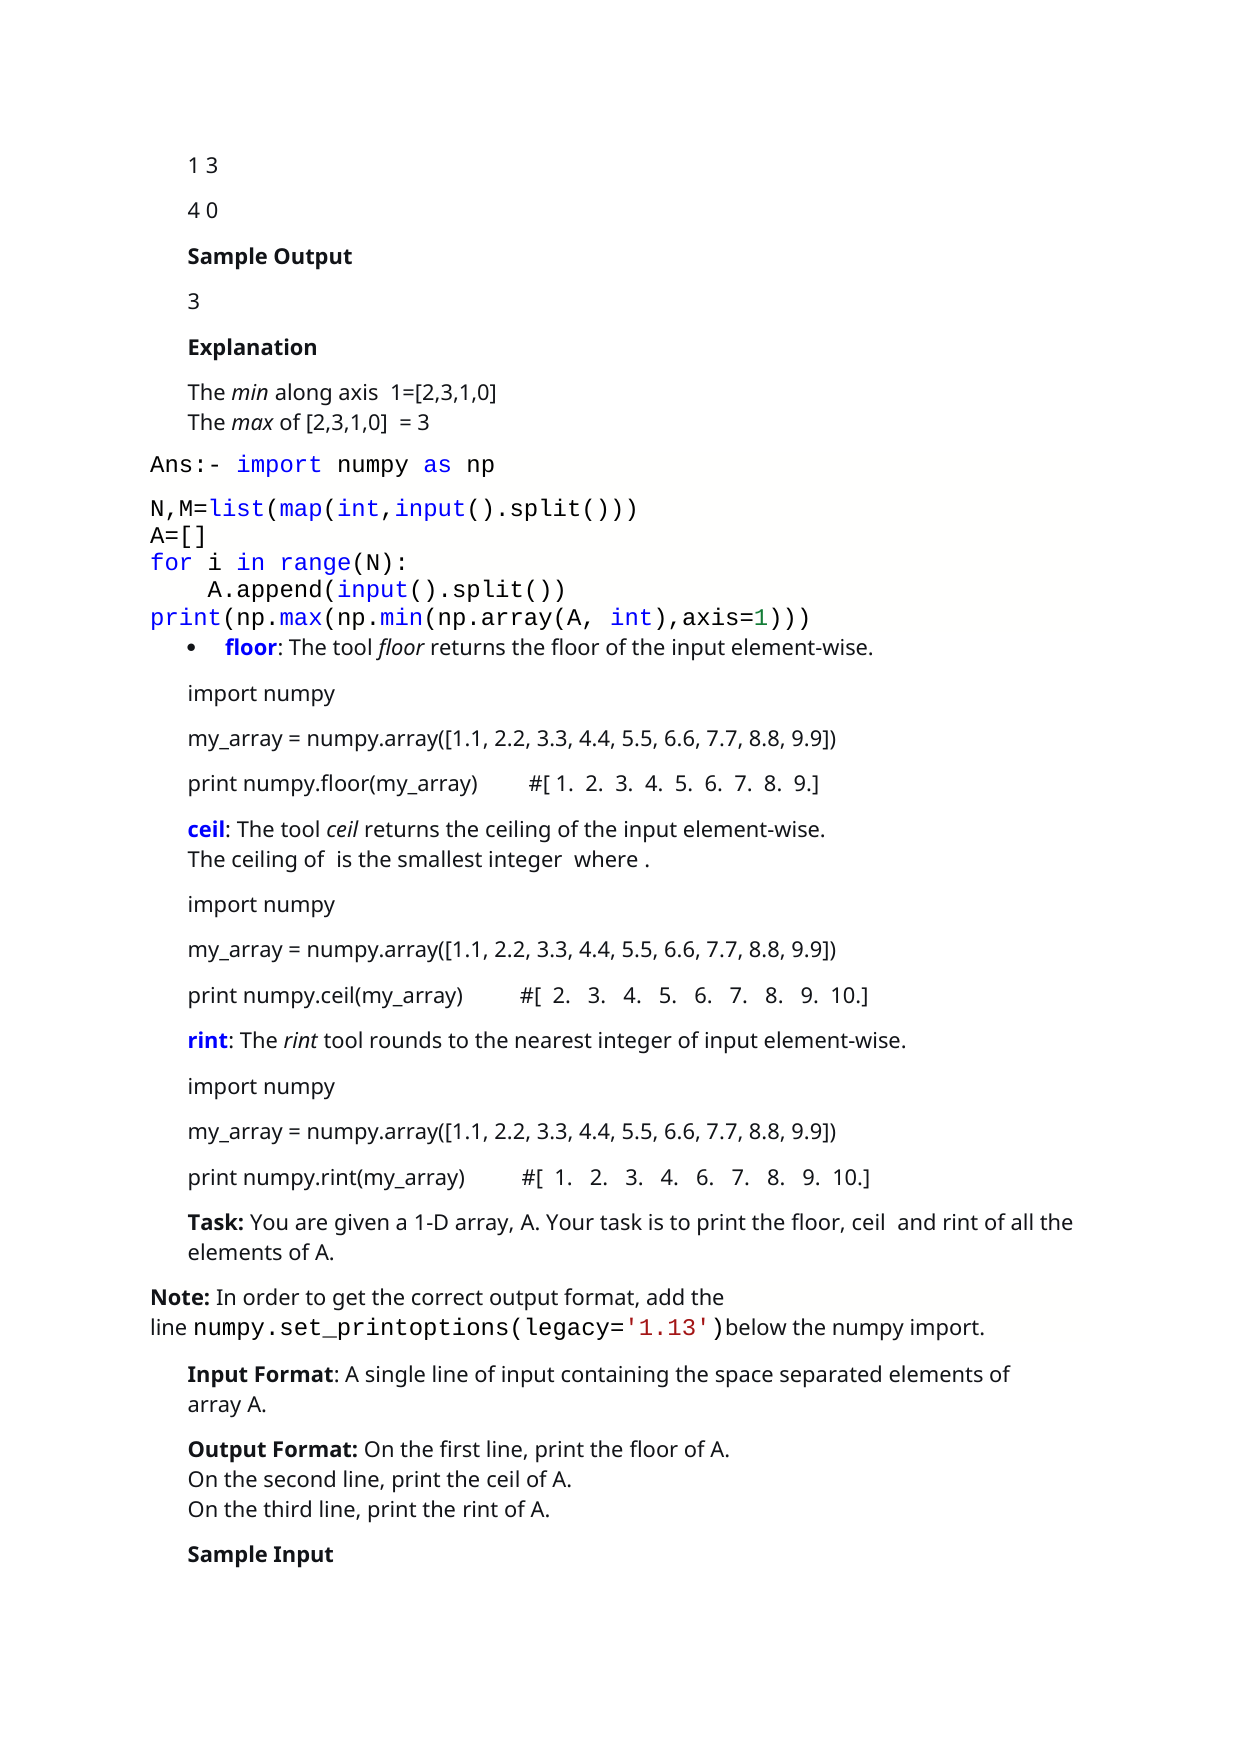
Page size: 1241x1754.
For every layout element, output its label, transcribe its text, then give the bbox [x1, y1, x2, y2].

text The min along axis 1=[2,3,1,0] The max of [2,3,1,0] = 3 [187, 377, 1090, 437]
text 3 [187, 286, 1090, 316]
text import numpy [187, 889, 1090, 919]
text import numpy [187, 677, 1090, 707]
text print numpy.floor(my_array) #[ 1. 2. 3. 4. 5. 6. 7. 8. 9.] [187, 768, 1090, 798]
text ceil: The tool ceil returns the ceiling of the input element-wise. The ceiling of is the smallest integer where . [187, 814, 1090, 873]
text Sample Input [187, 1539, 1090, 1569]
text Output Format: On the first line, print the floor of A. On the second line, print the ceil of A. On the third line, print the rint of A. [187, 1434, 1090, 1524]
text print(np.max(np.min(np.array(A, int),axis=1))) [150, 605, 1090, 632]
text print numpy.ceil(my_array) #[ 2. 3. 4. 5. 6. 7. 8. 9. 10.] [187, 980, 1090, 1009]
text Input Format: A single line of input containing the space separated elements of array A. [187, 1359, 1090, 1419]
text N,M=list(map(int,input().split())) [150, 496, 1090, 523]
text 4 0 [187, 195, 1090, 225]
text Sample Output [187, 241, 1090, 271]
text Task: You are given a 1-D array, A. Your task is to print the floor, ceil and rint of all the elements of A. [187, 1207, 1090, 1266]
text A=[] [150, 523, 1090, 551]
text my_array = numpy.array([1.1, 2.2, 3.3, 4.4, 5.5, 6.6, 7.7, 8.8, 9.9]) [187, 934, 1090, 964]
text my_array = numpy.array([1.1, 2.2, 3.3, 4.4, 5.5, 6.6, 7.7, 8.8, 9.9]) [187, 723, 1090, 753]
text Note: In order to get the correct output format, add the line numpy.set_printoptions(legacy='1.13')below the numpy import. [150, 1282, 1090, 1342]
text rint: The rint tool rounds to the nearest integer of input element-wise. [187, 1025, 1090, 1055]
text import numpy [187, 1071, 1090, 1100]
text print numpy.rint(my_array) #[ 1. 2. 3. 4. 6. 7. 8. 9. 10.] [187, 1161, 1090, 1191]
text 1 3 [187, 150, 1090, 180]
text Explanation [187, 332, 1090, 361]
text Ans:- import numpy as np [150, 452, 1090, 479]
text for i in range(N): [150, 551, 1090, 578]
text A.append(input().split()) [150, 578, 1090, 605]
list floor: The tool floor returns the floor of the input element-wise. [187, 632, 1090, 662]
text my_array = numpy.array([1.1, 2.2, 3.3, 4.4, 5.5, 6.6, 7.7, 8.8, 9.9]) [187, 1116, 1090, 1146]
